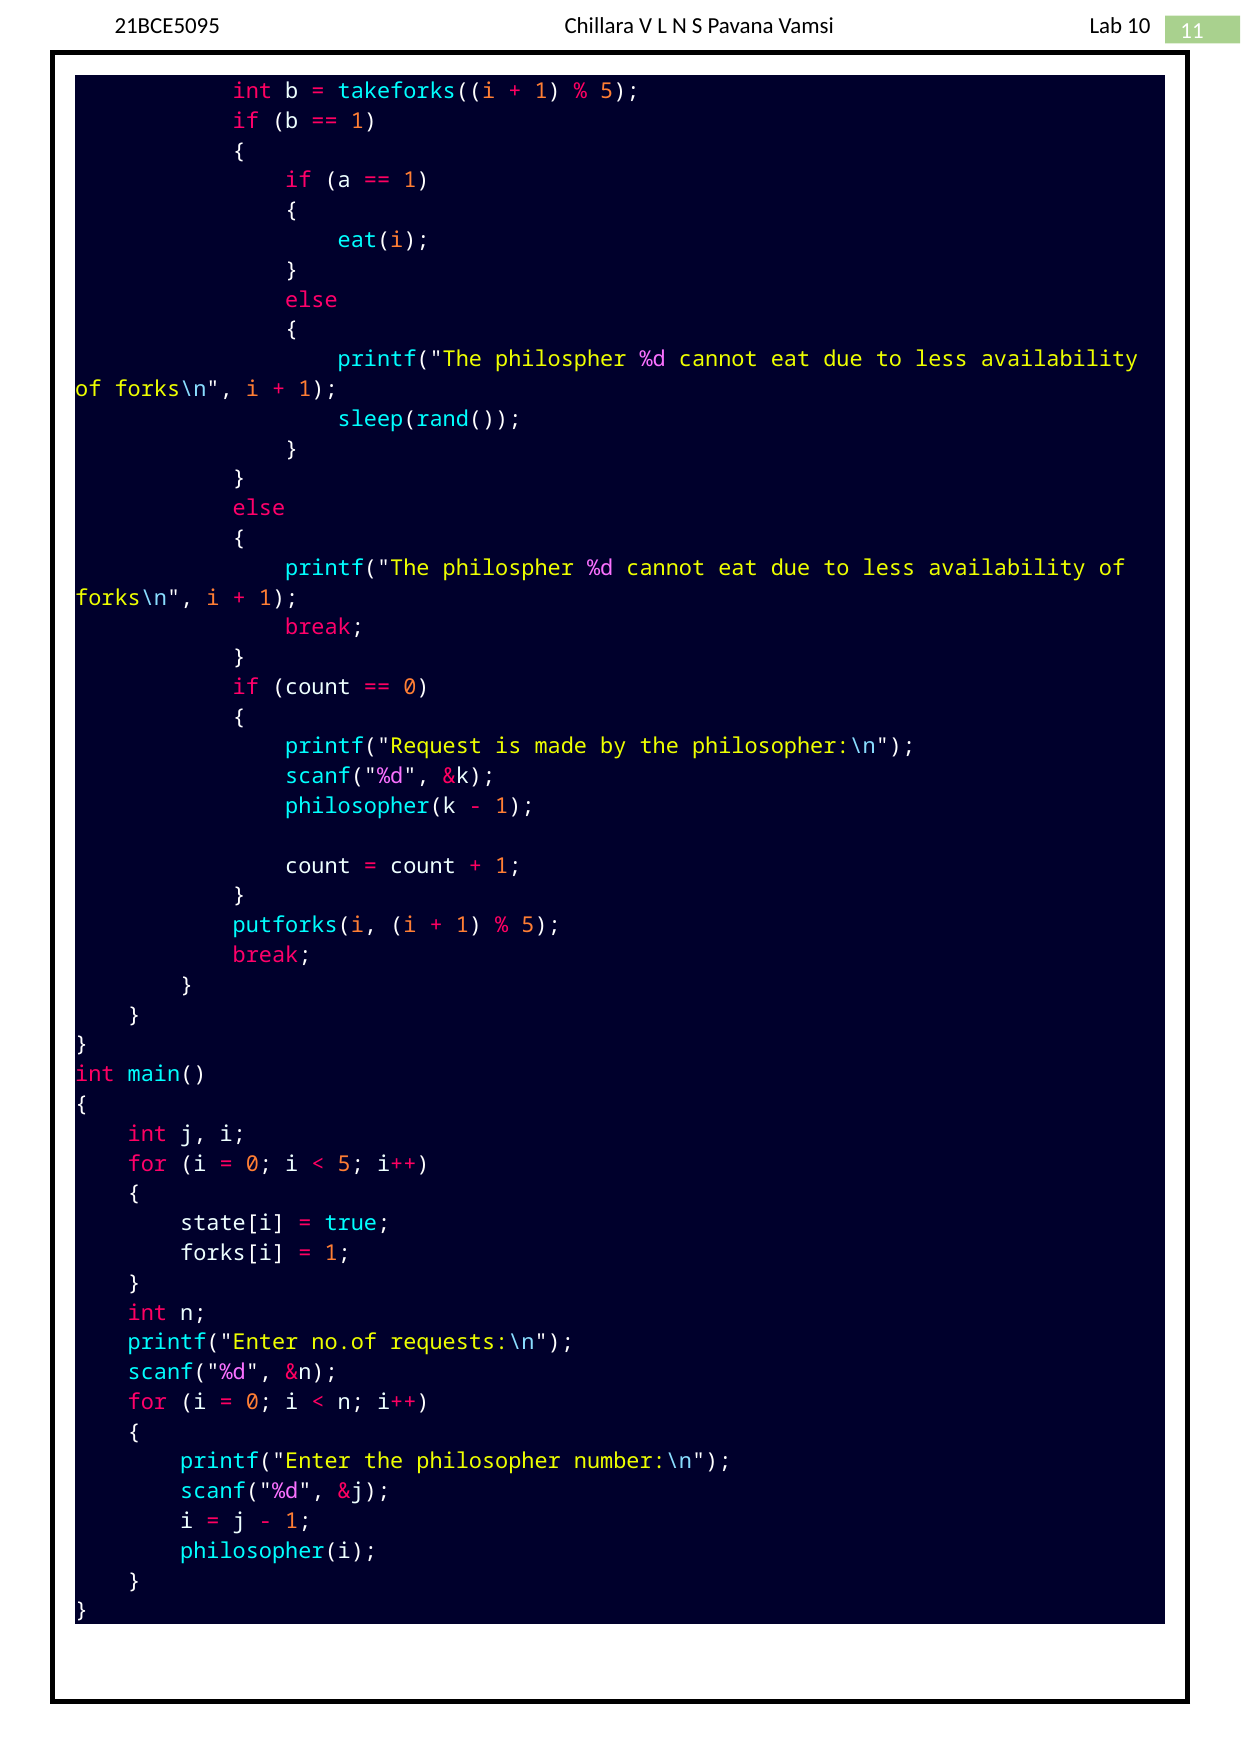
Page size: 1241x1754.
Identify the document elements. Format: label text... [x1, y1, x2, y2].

text state[i] = true; [75, 1207, 1165, 1237]
text scanf("%d", &j); [75, 1475, 1165, 1505]
text philosopher(k - 1); [75, 790, 1165, 820]
text printf("Enter the philosopher number:\n"); [75, 1445, 1165, 1475]
text } [75, 462, 1165, 492]
text { [75, 194, 1165, 224]
text putforks(i, (i + 1) % 5); [75, 909, 1165, 939]
text sleep(rand()); [75, 403, 1165, 432]
text if (count == 0) [75, 671, 1165, 701]
text printf("Enter no.of requests:\n"); [75, 1326, 1165, 1356]
text if (a == 1) [75, 164, 1165, 194]
text { [75, 701, 1165, 730]
text scanf("%d", &n); [75, 1356, 1165, 1386]
text else [75, 492, 1165, 522]
text { [75, 1177, 1165, 1207]
text } [75, 1267, 1165, 1296]
text printf("Request is made by the philosopher:\n"); [75, 730, 1165, 760]
text { [75, 313, 1165, 343]
text printf("The philospher %d cannot eat due to less availability of forks\n", i + 1); [75, 343, 1165, 403]
text eat(i); [75, 224, 1165, 254]
text int n; [75, 1296, 1165, 1326]
text scanf("%d", &k); [75, 760, 1165, 790]
text count = count + 1; [75, 849, 1165, 879]
text } [75, 254, 1165, 283]
text i = j - 1; [75, 1505, 1165, 1535]
text int j, i; [75, 1118, 1165, 1147]
text } [75, 641, 1165, 671]
text printf("The philospher %d cannot eat due to less availability of forks\n", i + 1); [75, 552, 1165, 611]
text int main() [75, 1058, 1165, 1088]
text } [75, 1594, 1165, 1624]
text } [75, 879, 1165, 909]
text break; [75, 939, 1165, 969]
text } [75, 1564, 1165, 1594]
text } [75, 969, 1165, 998]
text for (i = 0; i < 5; i++) [75, 1147, 1165, 1177]
text break; [75, 611, 1165, 641]
text } [75, 1028, 1165, 1058]
text int b = takeforks((i + 1) % 5); [75, 75, 1165, 105]
text philosopher(i); [75, 1535, 1165, 1564]
text { [75, 134, 1165, 164]
text forks[i] = 1; [75, 1237, 1165, 1267]
text { [75, 1416, 1165, 1445]
text else [75, 283, 1165, 313]
text if (b == 1) [75, 105, 1165, 134]
text { [75, 522, 1165, 552]
text { [75, 1088, 1165, 1118]
text } [75, 998, 1165, 1028]
text } [75, 432, 1165, 462]
text for (i = 0; i < n; i++) [75, 1386, 1165, 1416]
